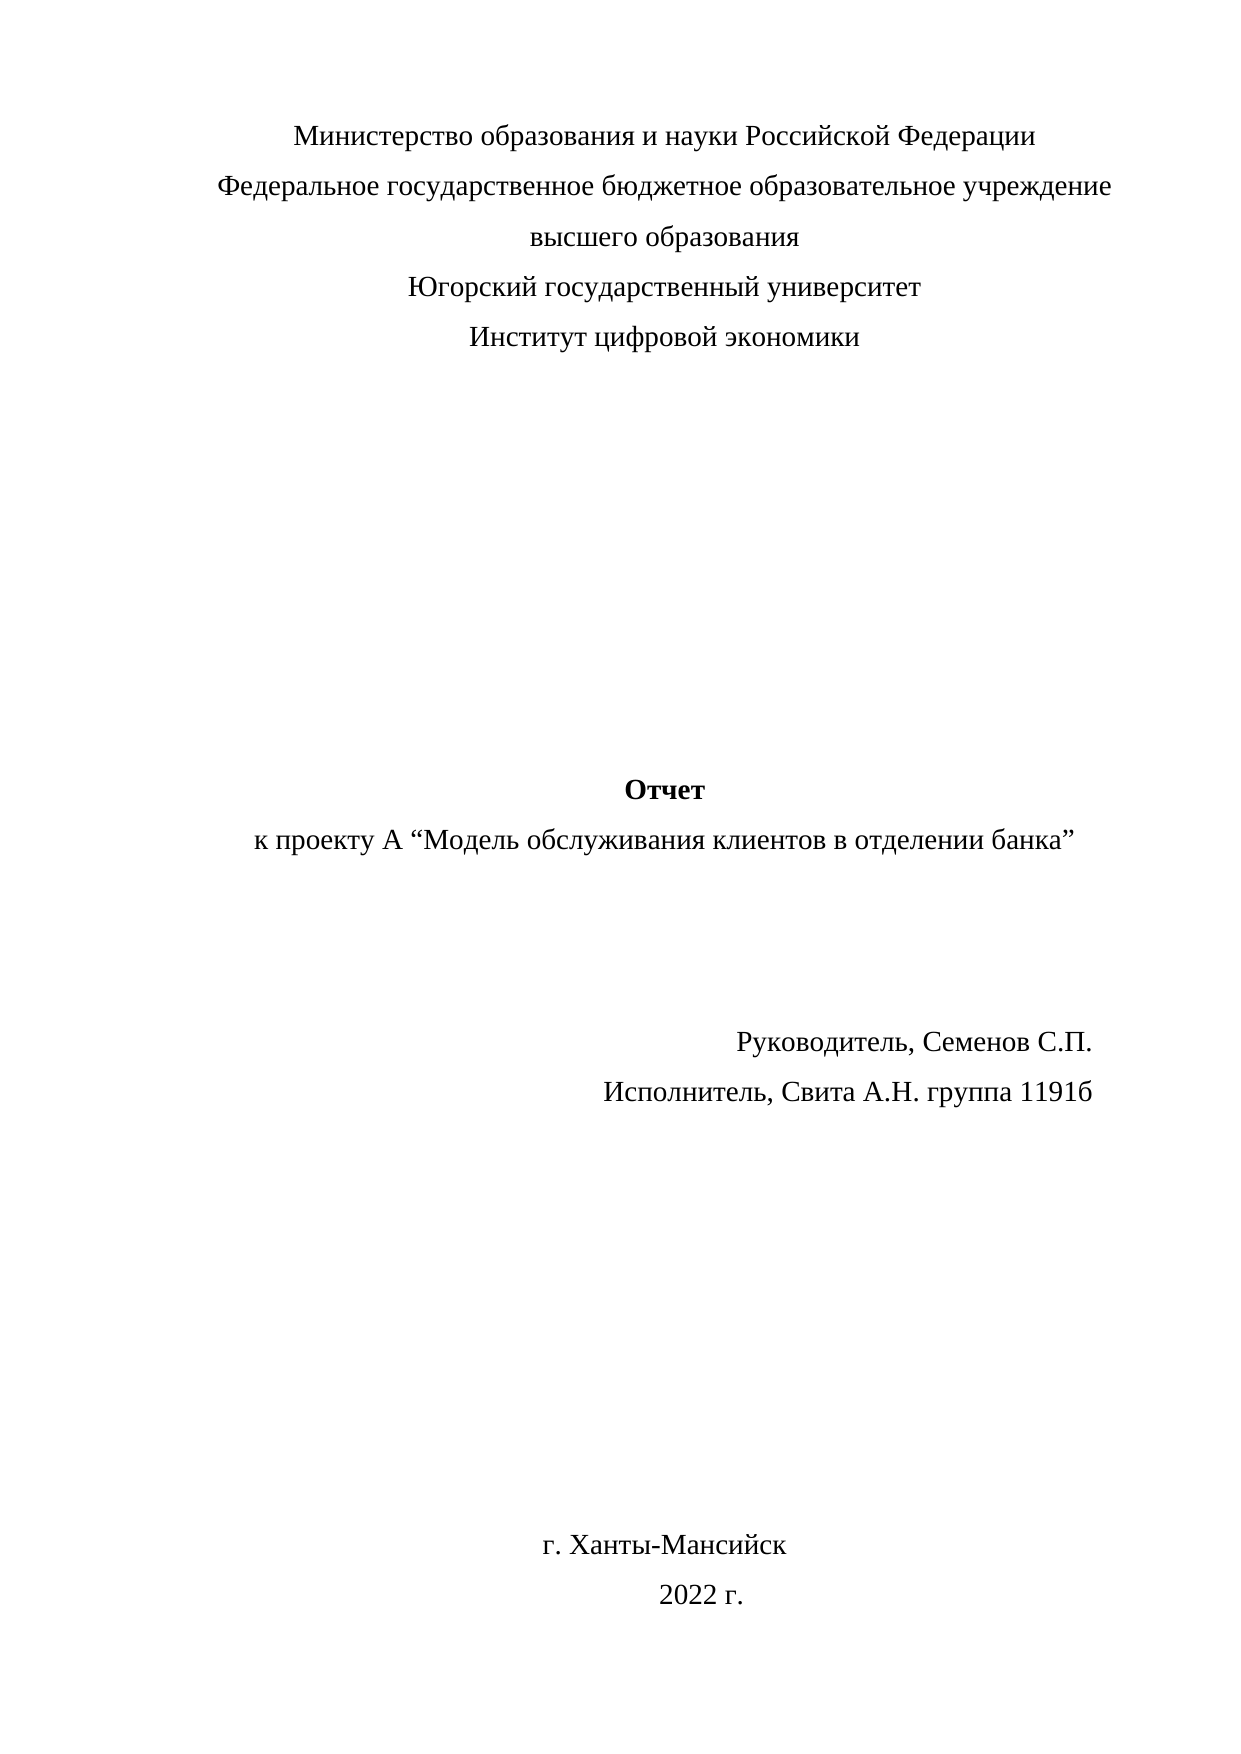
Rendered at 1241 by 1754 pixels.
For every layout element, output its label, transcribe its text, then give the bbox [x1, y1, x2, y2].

text Институт цифровой экономики [177, 319, 1152, 353]
text Югорский государственный университет [177, 269, 1152, 303]
text Руководитель, Семенов С.П. [295, 1024, 1093, 1057]
text Исполнитель, Свита А.Н. группа 1191б [295, 1074, 1093, 1108]
text 2022 г. [177, 1577, 1152, 1611]
text Отчет [177, 772, 1152, 806]
text г. Ханты-Мансийск [177, 1527, 1152, 1560]
text Федеральное государственное бюджетное образовательное учреждение высшего образования [177, 168, 1152, 252]
text к проекту A “Модель обслуживания клиентов в отделении банка” [177, 822, 1152, 856]
text Министерство образования и науки Российской Федерации [177, 118, 1152, 152]
